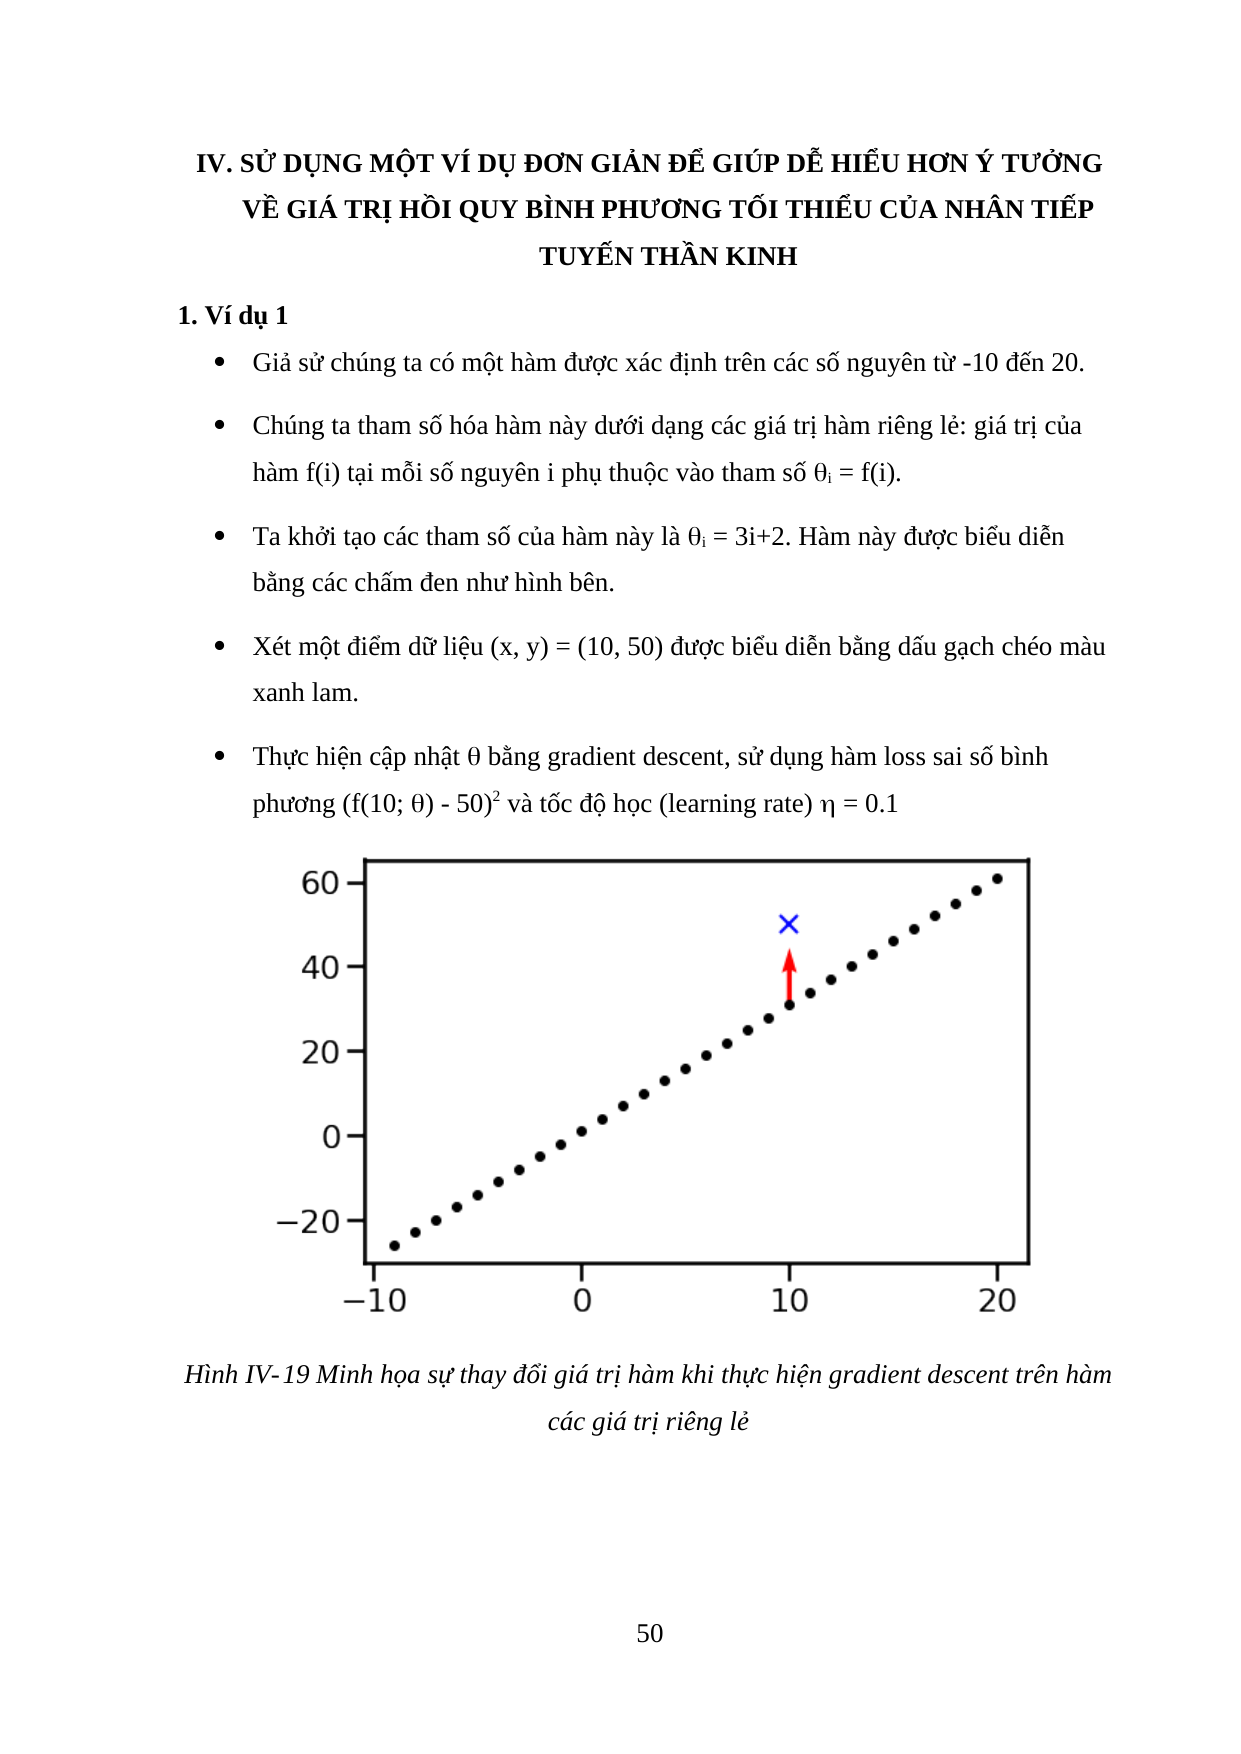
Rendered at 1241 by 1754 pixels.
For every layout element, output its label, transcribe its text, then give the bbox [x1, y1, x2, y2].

list Ta khởi tạo các tham số của hàm này là i = 3i+2. Hàm này được biểu diễn bằng các chấm đen như hình bên. [215, 520, 1122, 598]
list Thực hiện cập nhật bằng gradient descent, sử dụng hàm loss sai số bình phương (f(10; ) - 50)2 và tốc độ học (learning rate) = 0.1 [215, 740, 1122, 818]
subtitle Ví dụ 1 [177, 299, 1122, 330]
subtitle SỬ DỤNG MỘT VÍ DỤ ĐƠN GIẢN ĐỂ GIÚP DỄ HIỂU HƠN Ý TƯỞNG VỀ GIÁ TRỊ HỒI QUY BÌNH PHƯƠNG TỐI THIỂU CỦA NHÂN TIẾP TUYẾN THẦN KINH [177, 147, 1122, 271]
picture [262, 850, 1037, 1327]
list Chúng ta tham số hóa hàm này dưới dạng các giá trị hàm riêng lẻ: giá trị của hàm f(i) tại mỗi số nguyên i phụ thuộc vào tham số i = f(i). [215, 409, 1122, 487]
list Giả sử chúng ta có một hàm được xác định trên các số nguyên từ -10 đến 20. [215, 346, 1122, 377]
list Xét một điểm dữ liệu (x, y) = (10, 50) được biểu diễn bằng dấu gạch chéo màu xanh lam. [215, 630, 1122, 708]
